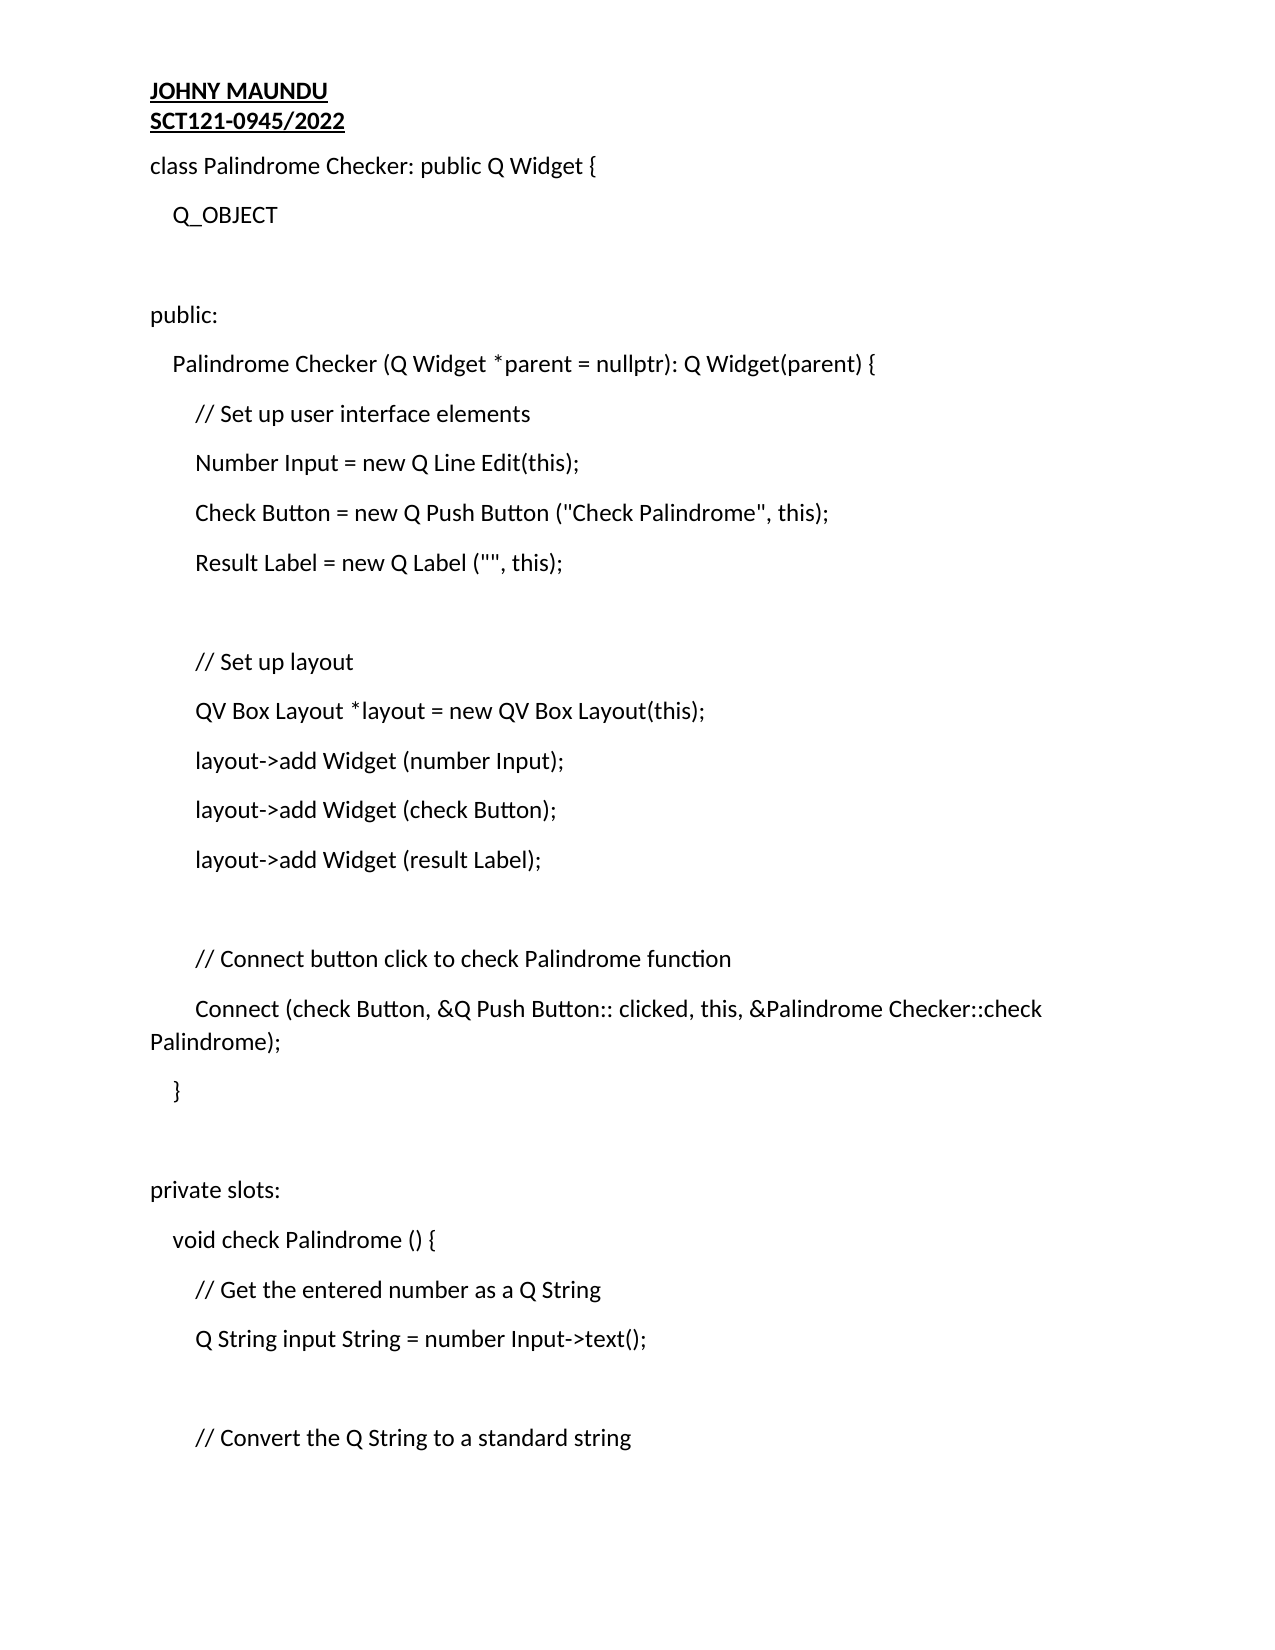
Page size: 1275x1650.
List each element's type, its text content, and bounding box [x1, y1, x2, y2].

text Number Input = new Q Line Edit(this); [150, 447, 1125, 478]
text Connect (check Button, &Q Push Button:: clicked, this, &Palindrome Checker::check Palindrome); [150, 993, 1125, 1056]
text layout->add Widget (check Button); [150, 794, 1125, 825]
text Q String input String = number Input->text(); [150, 1323, 1125, 1354]
text QV Box Layout *layout = new QV Box Layout(this); [150, 695, 1125, 726]
text layout->add Widget (number Input); [150, 745, 1125, 776]
text } [150, 1075, 1125, 1106]
text private slots: [150, 1174, 1125, 1205]
text void check Palindrome () { [150, 1224, 1125, 1255]
text Check Button = new Q Push Button ("Check Palindrome", this); [150, 497, 1125, 528]
text Result Label = new Q Label ("", this); [150, 547, 1125, 577]
text layout->add Widget (result Label); [150, 844, 1125, 875]
text Q_OBJECT [150, 199, 1125, 230]
text // Convert the Q String to a standard string [150, 1422, 1125, 1453]
text // Set up user interface elements [150, 398, 1125, 428]
text // Get the entered number as a Q String [150, 1274, 1125, 1304]
text // Set up layout [150, 646, 1125, 676]
text public: [150, 299, 1125, 329]
text // Connect button click to check Palindrome function [150, 943, 1125, 974]
text class Palindrome Checker: public Q Widget { [150, 150, 1125, 181]
text Palindrome Checker (Q Widget *parent = nullptr): Q Widget(parent) { [150, 348, 1125, 379]
